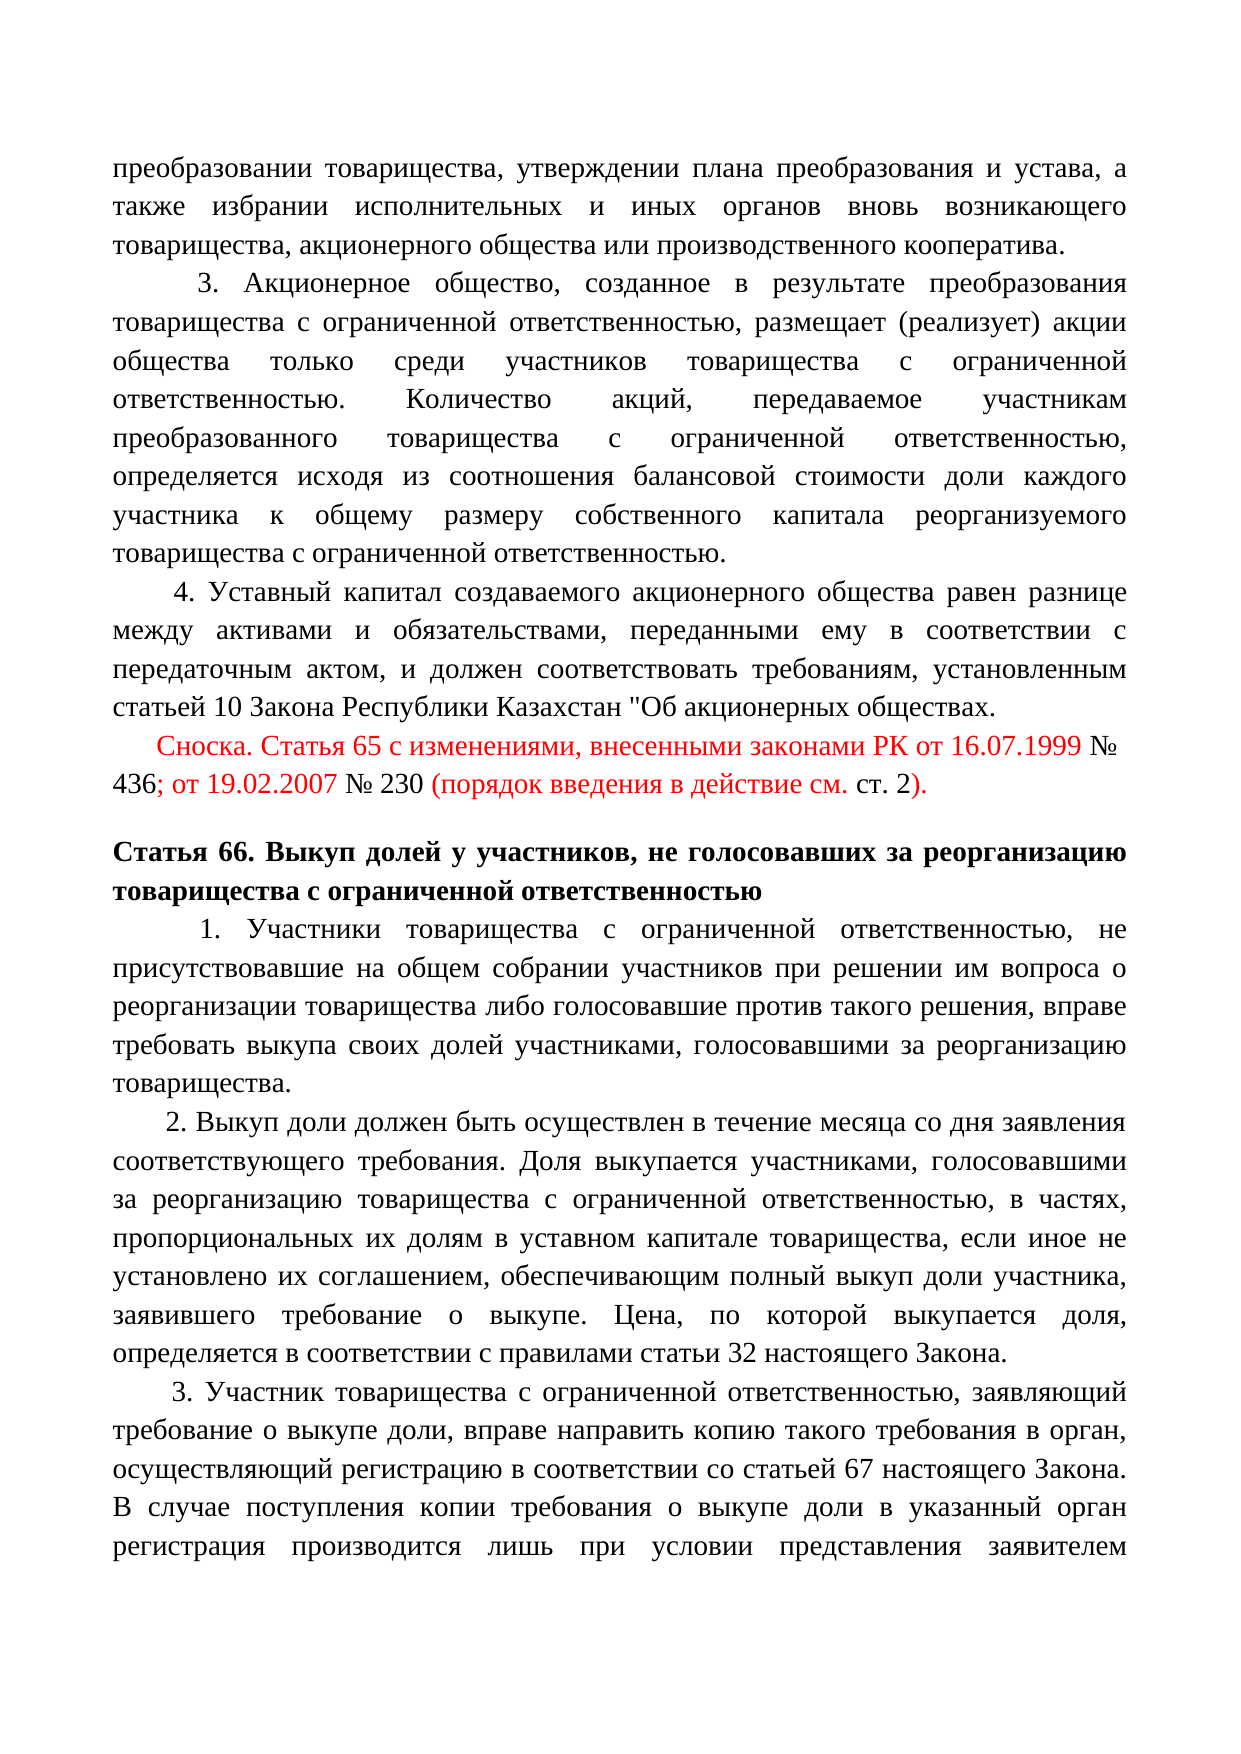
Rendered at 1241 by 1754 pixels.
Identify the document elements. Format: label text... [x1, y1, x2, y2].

text 2. Выкуп доли должен быть осуществлен в течение месяца со дня заявления соответствующего требования. Доля выкупается участниками, голосовавшими за реорганизацию товарищества с ограниченной ответственностью, в частях, пропорциональных их долям в уставном капитале товарищества, если иное не установлено их соглашением, обеспечивающим полный выкуп доли участника, заявившего требование о выкупе. Цена, по которой выкупается доля, определяется в соответствии с правилами статьи 32 настоящего Закона. [112, 1104, 1128, 1369]
text Сноска. Статья 65 с изменениями, внесенными законами РК от 16.07.1999 № 436; от 19.02.2007 № 230 (порядок введения в действие см. ст. 2). [112, 728, 1128, 830]
text 4. Уставный капитал создаваемого акционерного общества равен разнице между активами и обязательствами, переданными ему в соответствии с передаточным актом, и должен соответствовать требованиям, установленным статьей 10 Закона Республики Казахстан "Об акционерных обществах. [112, 574, 1128, 723]
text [112, 150, 1128, 261]
text 1. Участники товарищества с ограниченной ответственностью, не присутствовавшие на общем собрании участников при решении им вопроса о реорганизации товарищества либо голосовавшие против такого решения, вправе требовать выкупа своих долей участниками, голосовавшими за реорганизацию товарищества. [112, 911, 1128, 1099]
text 3. Акционерное общество, созданное в результате преобразования товарищества с ограниченной ответственностью, размещает (реализует) акции общества только среди участников товарищества с ограниченной ответственностью. Количество акций, передаваемое участникам преобразованного товарищества с ограниченной ответственностью, определяется исходя из соотношения балансовой стоимости доли каждого участника к общему размеру собственного капитала реорганизуемого товарищества с ограниченной ответственностью. [112, 266, 1128, 569]
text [112, 1374, 1128, 1562]
text Статья 66. Выкуп долей у участников, не голосовавших за реорганизацию товарищества с ограниченной ответственностью [112, 834, 1128, 906]
